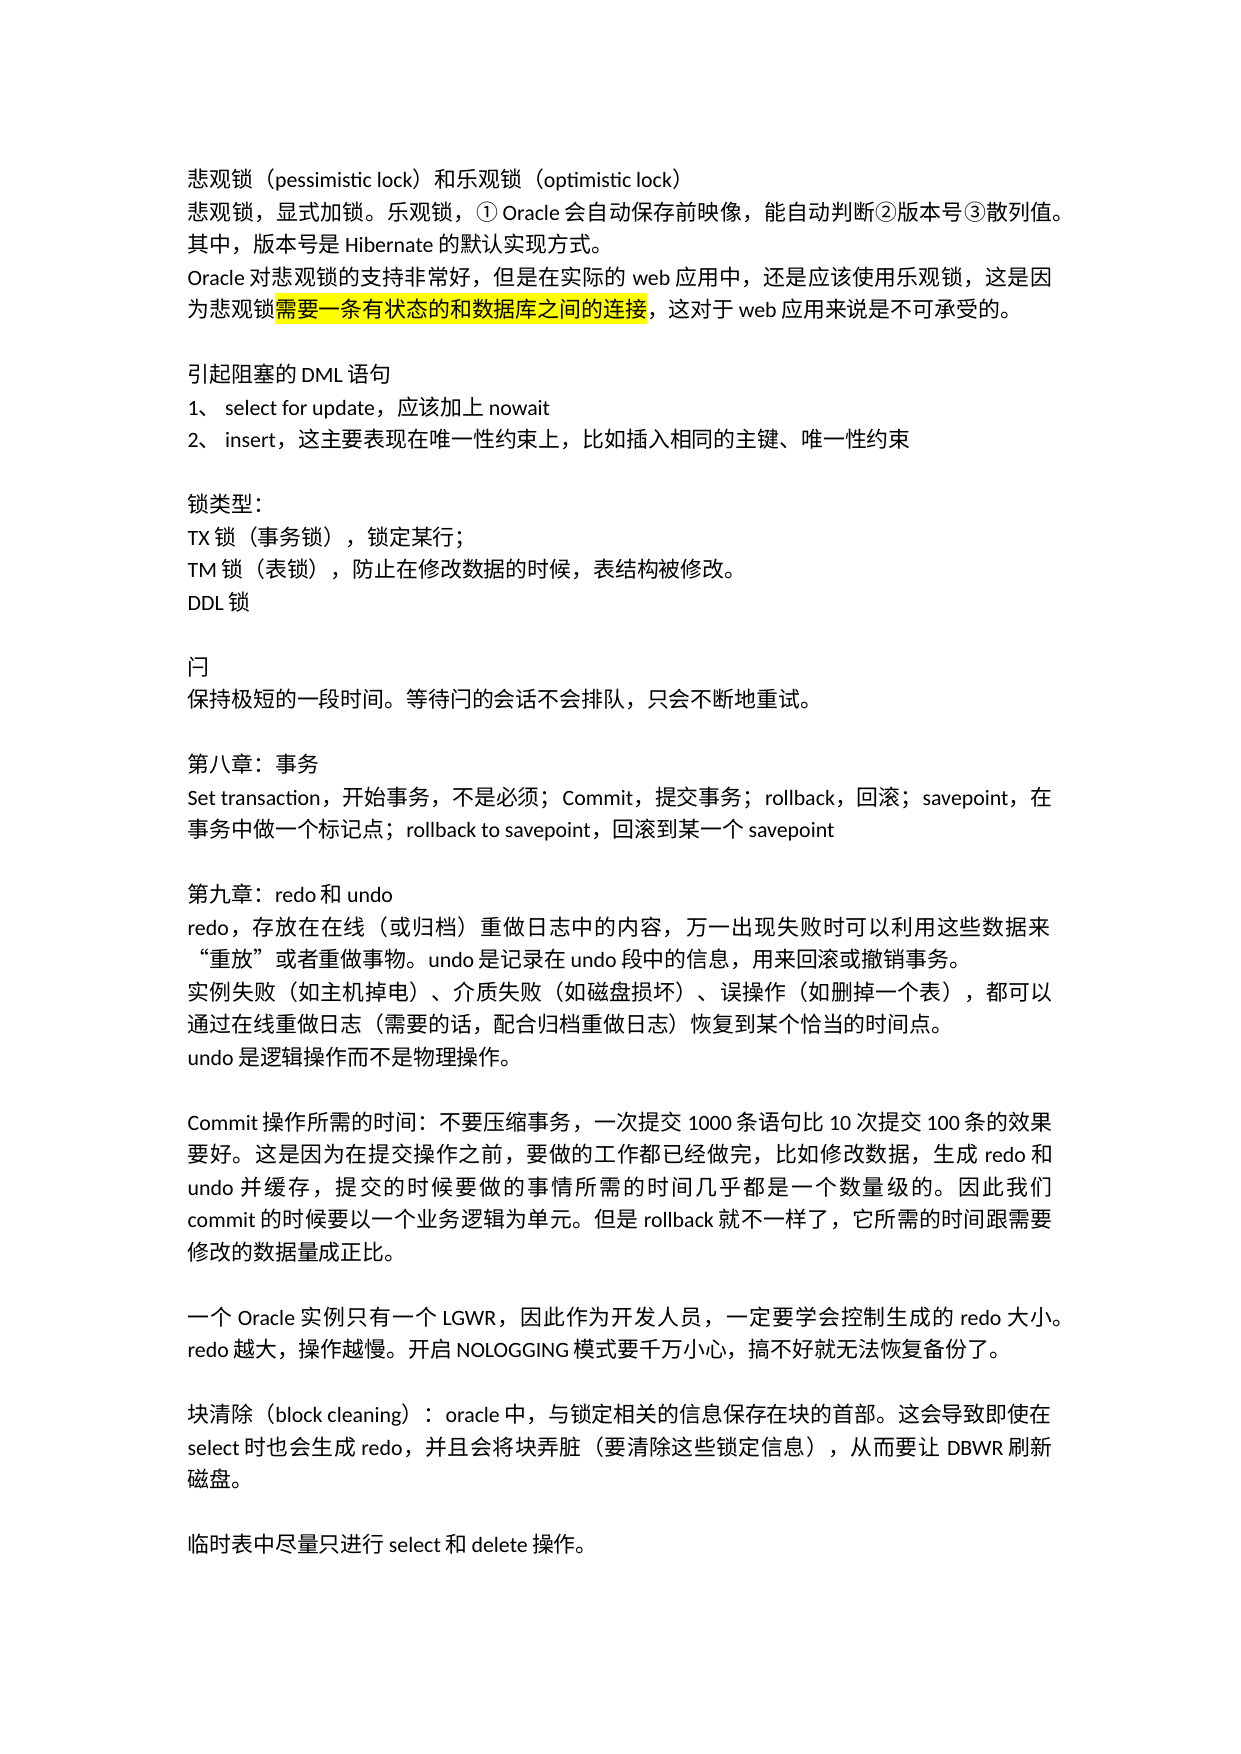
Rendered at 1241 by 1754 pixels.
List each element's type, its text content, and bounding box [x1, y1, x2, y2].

text 保持极短的一段时间。等待闩的会话不会排队，只会不断地重试。 [187, 682, 1053, 714]
text Commit操作所需的时间：不要压缩事务，一次提交1000条语句比10次提交100条的效果要好。这是因为在提交操作之前，要做的工作都已经做完，比如修改数据，生成redo和undo并缓存，提交的时候要做的事情所需的时间几乎都是一个数量级的。因此我们commit的时候要以一个业务逻辑为单元。但是rollback就不一样了，它所需的时间跟需要修改的数据量成正比。 [187, 1104, 1053, 1267]
text redo，存放在在线（或归档）重做日志中的内容，万一出现失败时可以利用这些数据来“重放”或者重做事物。undo是记录在undo段中的信息，用来回滚或撤销事务。 [187, 909, 1053, 974]
text 引起阻塞的DML语句 [187, 357, 1053, 389]
text 锁类型： [187, 487, 1053, 519]
text 悲观锁，显式加锁。乐观锁，①Oracle会自动保存前映像，能自动判断②版本号③散列值。其中，版本号是Hibernate的默认实现方式。 [187, 194, 1053, 259]
list select for update，应该加上nowait [187, 389, 1053, 422]
text TX锁（事务锁），锁定某行； [187, 519, 1053, 552]
text 临时表中尽量只进行select和delete操作。 [187, 1527, 1053, 1559]
text Oracle对悲观锁的支持非常好，但是在实际的web应用中，还是应该使用乐观锁，这是因为悲观锁需要一条有状态的和数据库之间的连接，这对于web应用来说是不可承受的。 [187, 259, 1053, 324]
text 实例失败（如主机掉电）、介质失败（如磁盘损坏）、误操作（如删掉一个表），都可以通过在线重做日志（需要的话，配合归档重做日志）恢复到某个恰当的时间点。 [187, 974, 1053, 1039]
text 悲观锁（pessimistic lock）和乐观锁（optimistic lock） [187, 162, 1053, 194]
list insert，这主要表现在唯一性约束上，比如插入相同的主键、唯一性约束 [187, 422, 1053, 454]
text undo是逻辑操作而不是物理操作。 [187, 1039, 1053, 1072]
text TM锁（表锁），防止在修改数据的时候，表结构被修改。 [187, 552, 1053, 584]
text 块清除（block cleaning）：oracle中，与锁定相关的信息保存在块的首部。这会导致即使在select时也会生成redo，并且会将块弄脏（要清除这些锁定信息），从而要让DBWR刷新磁盘。 [187, 1397, 1053, 1494]
text 闩 [187, 649, 1053, 682]
text 第八章：事务 [187, 747, 1053, 779]
text 第九章：redo和undo [187, 877, 1053, 909]
text Set transaction，开始事务，不是必须；Commit，提交事务；rollback，回滚；savepoint，在事务中做一个标记点；rollback to savepoint，回滚到某一个savepoint [187, 779, 1053, 844]
text DDL锁 [187, 584, 1053, 617]
text 一个Oracle实例只有一个LGWR，因此作为开发人员，一定要学会控制生成的redo大小。redo越大，操作越慢。开启NOLOGGING模式要千万小心，搞不好就无法恢复备份了。 [187, 1299, 1053, 1364]
